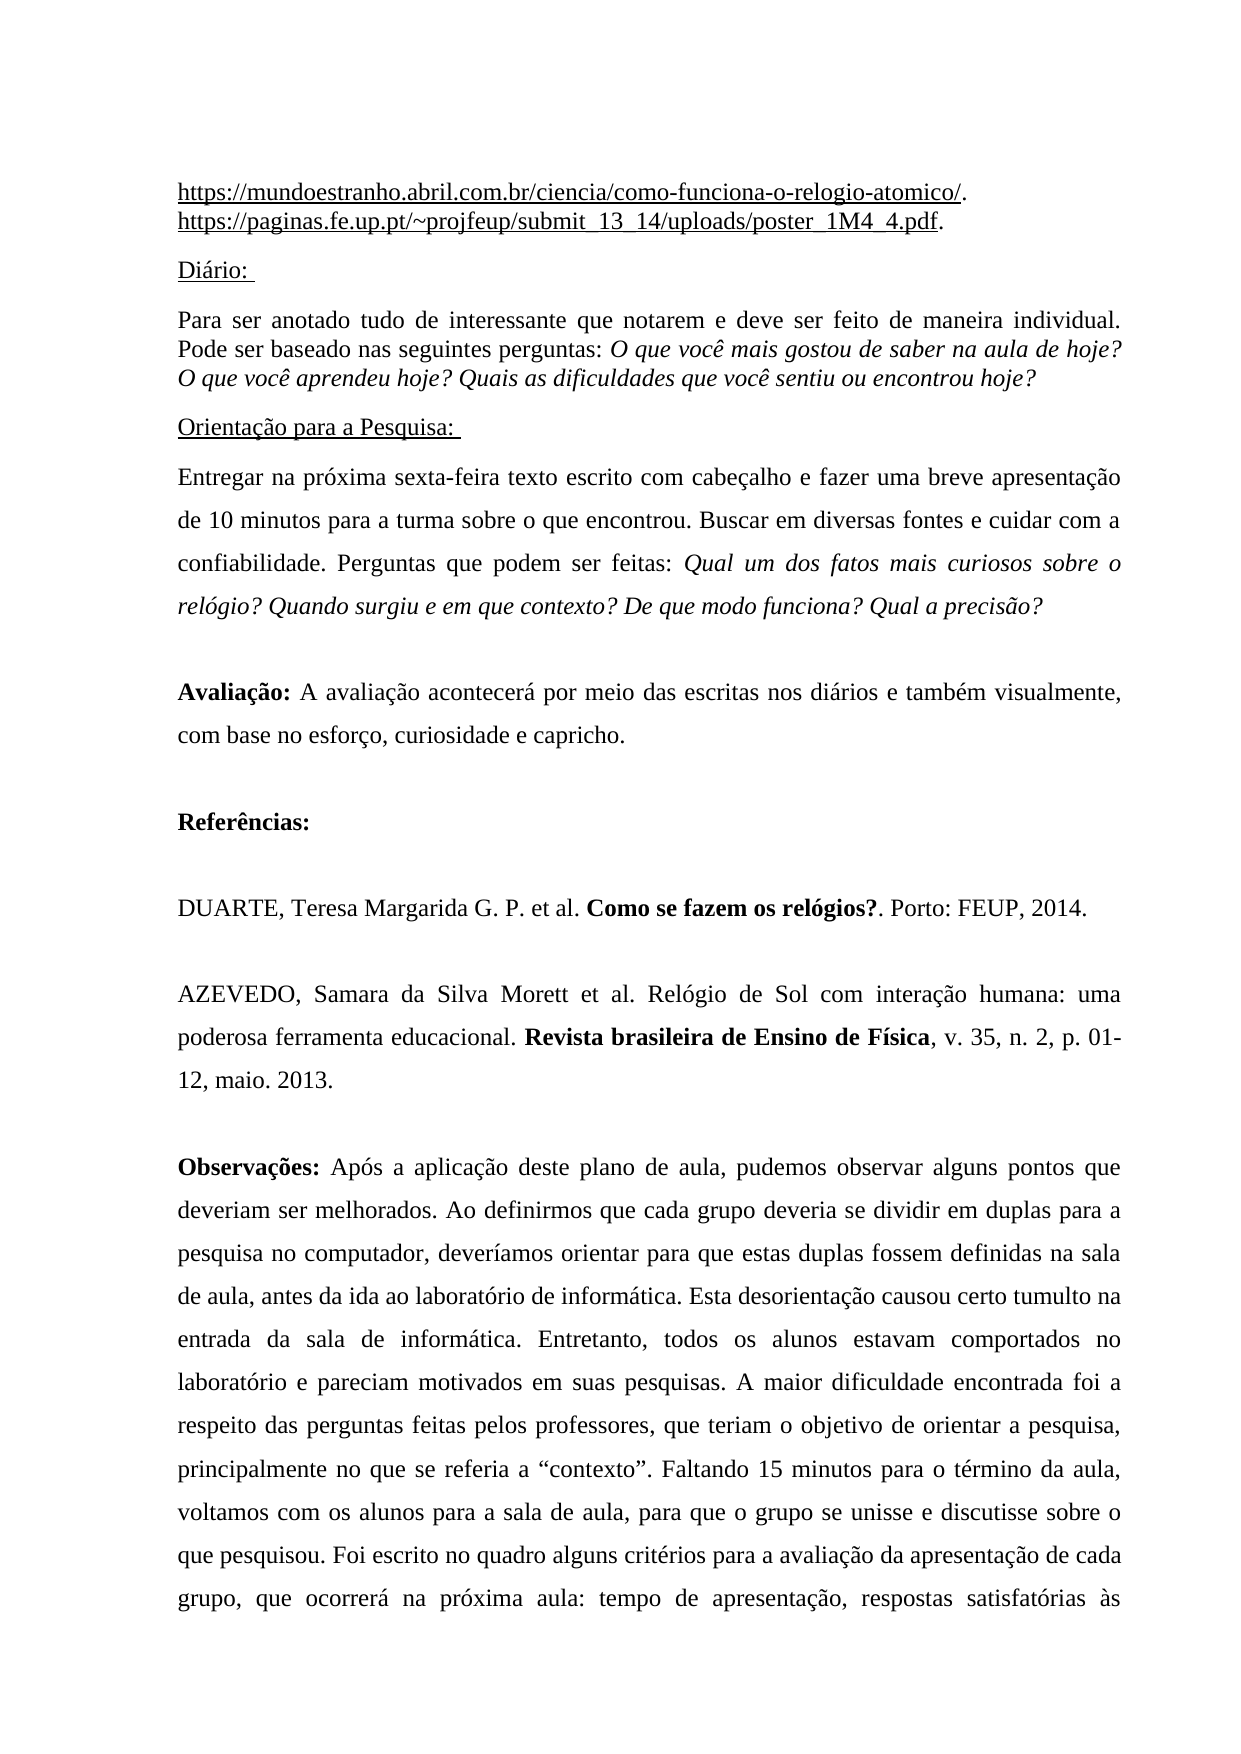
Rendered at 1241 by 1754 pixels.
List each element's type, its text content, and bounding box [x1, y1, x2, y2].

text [177, 1152, 1122, 1612]
text Orientação para a Pesquisa: [177, 412, 1122, 441]
text Para ser anotado tudo de interessante que notarem e deve ser feito de maneira individual. Pode ser baseado nas seguintes perguntas: O que você mais gostou de saber na aula de hoje? O que você aprendeu hoje? Quais as dificuldades que você sentiu ou encontrou hoje? [177, 305, 1122, 391]
text https://mundoestranho.abril.com.br/ciencia/como-funciona-o-relogio-atomico/. https://paginas.fe.up.pt/~projfeup/submit_13_14/uploads/poster_1M4_4.pdf. [177, 177, 1122, 235]
text Diário: [177, 256, 1122, 284]
text Referências: [177, 807, 1122, 836]
text Entregar na próxima sexta-feira texto escrito com cabeçalho e fazer uma breve apresentação de 10 minutos para a turma sobre o que encontrou. Buscar em diversas fontes e cuidar com a confiabilidade. Perguntas que podem ser feitas: Qual um dos fatos mais curiosos sobre o relógio? Quando surgiu e em que contexto? De que modo funciona? Qual a precisão? [177, 462, 1122, 620]
text Avaliação: A avaliação acontecerá por meio das escritas nos diários e também visualmente, com base no esforço, curiosidade e capricho. [177, 677, 1122, 749]
text AZEVEDO, Samara da Silva Morett et al. Relógio de Sol com interação humana: uma poderosa ferramenta educacional. Revista brasileira de Ensino de Física, v. 35, n. 2, p. 01-12, maio. 2013. [177, 979, 1122, 1094]
text DUARTE, Teresa Margarida G. P. et al. Como se fazem os relógios?. Porto: FEUP, 2014. [177, 893, 1122, 922]
